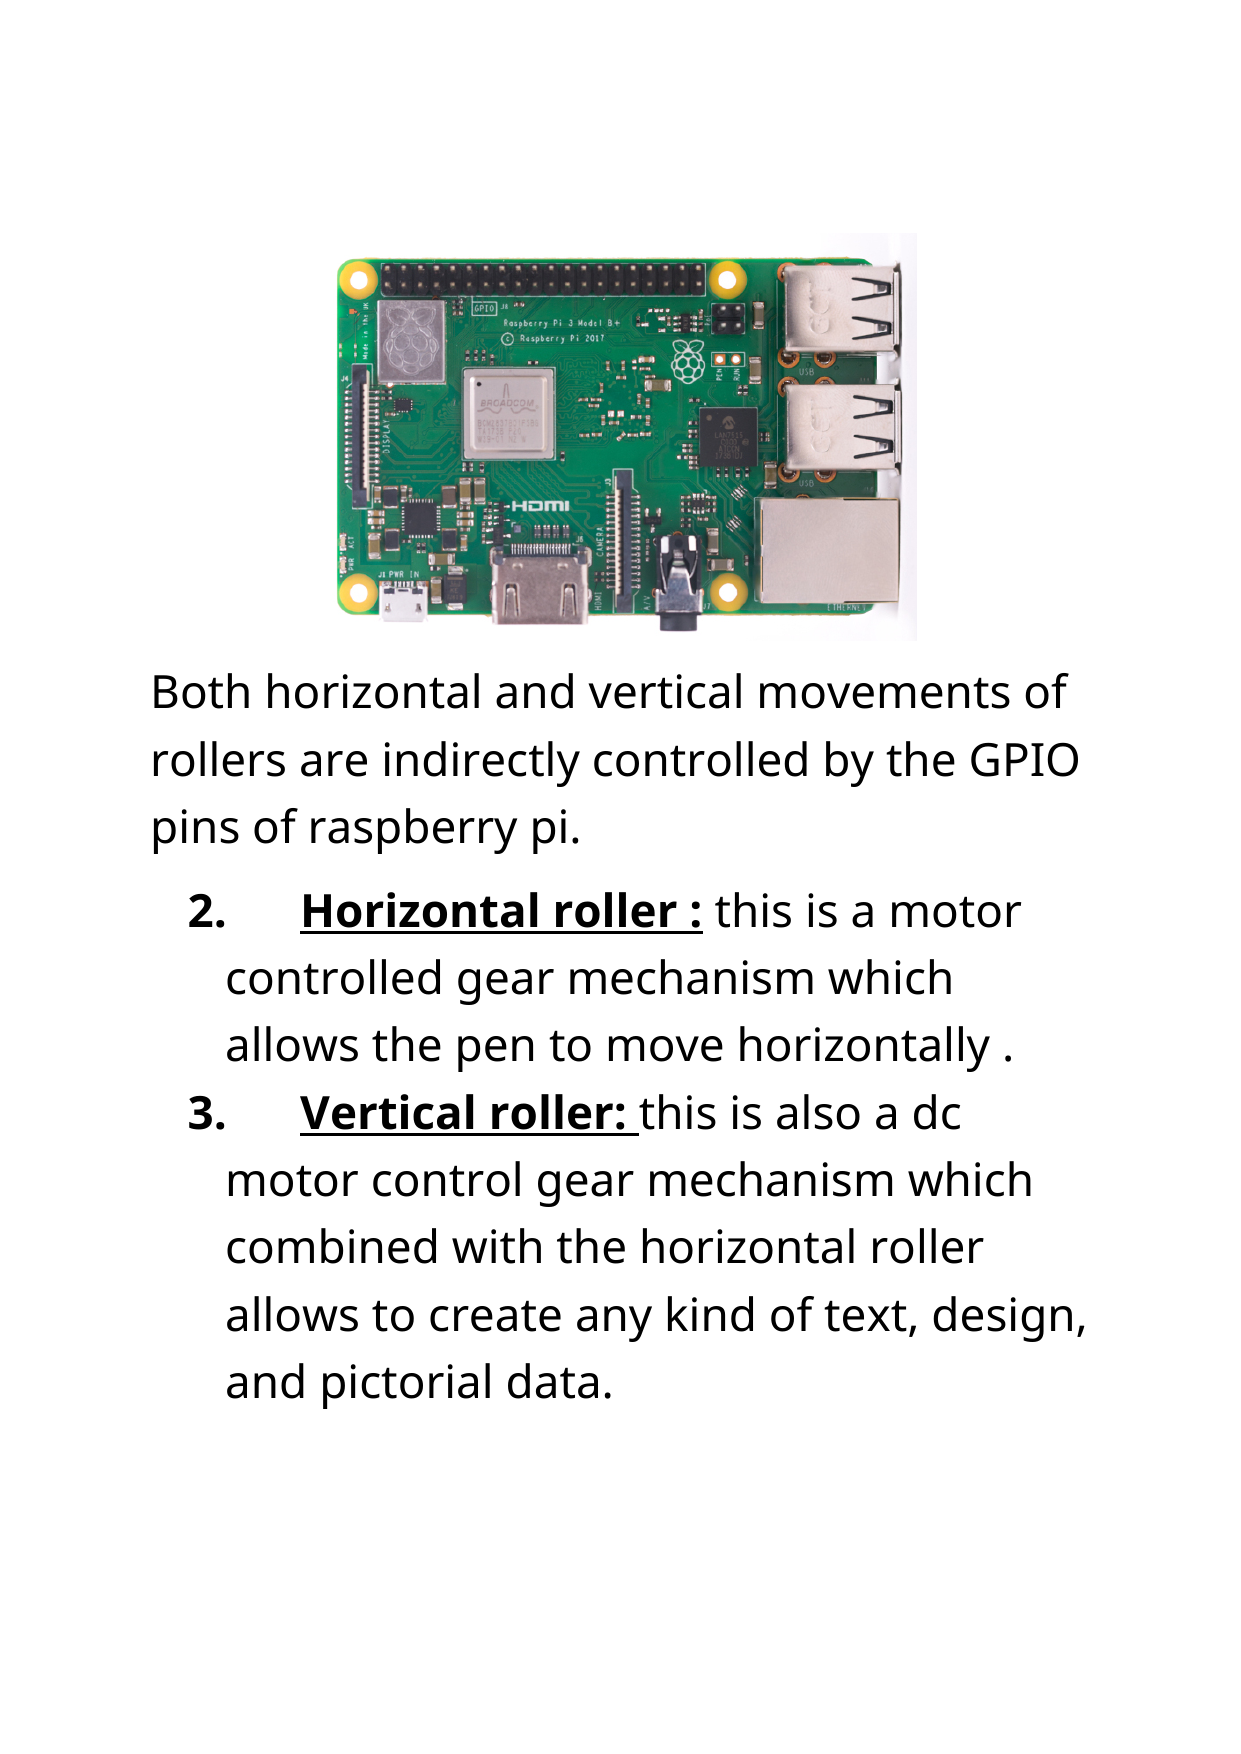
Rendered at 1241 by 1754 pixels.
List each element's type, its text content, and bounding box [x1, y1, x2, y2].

text Both horizontal and vertical movements of rollers are indirectly controlled by the GPIO pins of raspberry pi. [150, 660, 1090, 857]
picture [323, 233, 917, 641]
list Horizontal roller : this is a motor controlled gear mechanism which allows the pen to move horizontally . [187, 878, 1090, 1075]
list Vertical roller: this is also a dc motor control gear mechanism which combined with the horizontal roller allows to create any kind of text, design, and pictorial data. [187, 1080, 1090, 1412]
